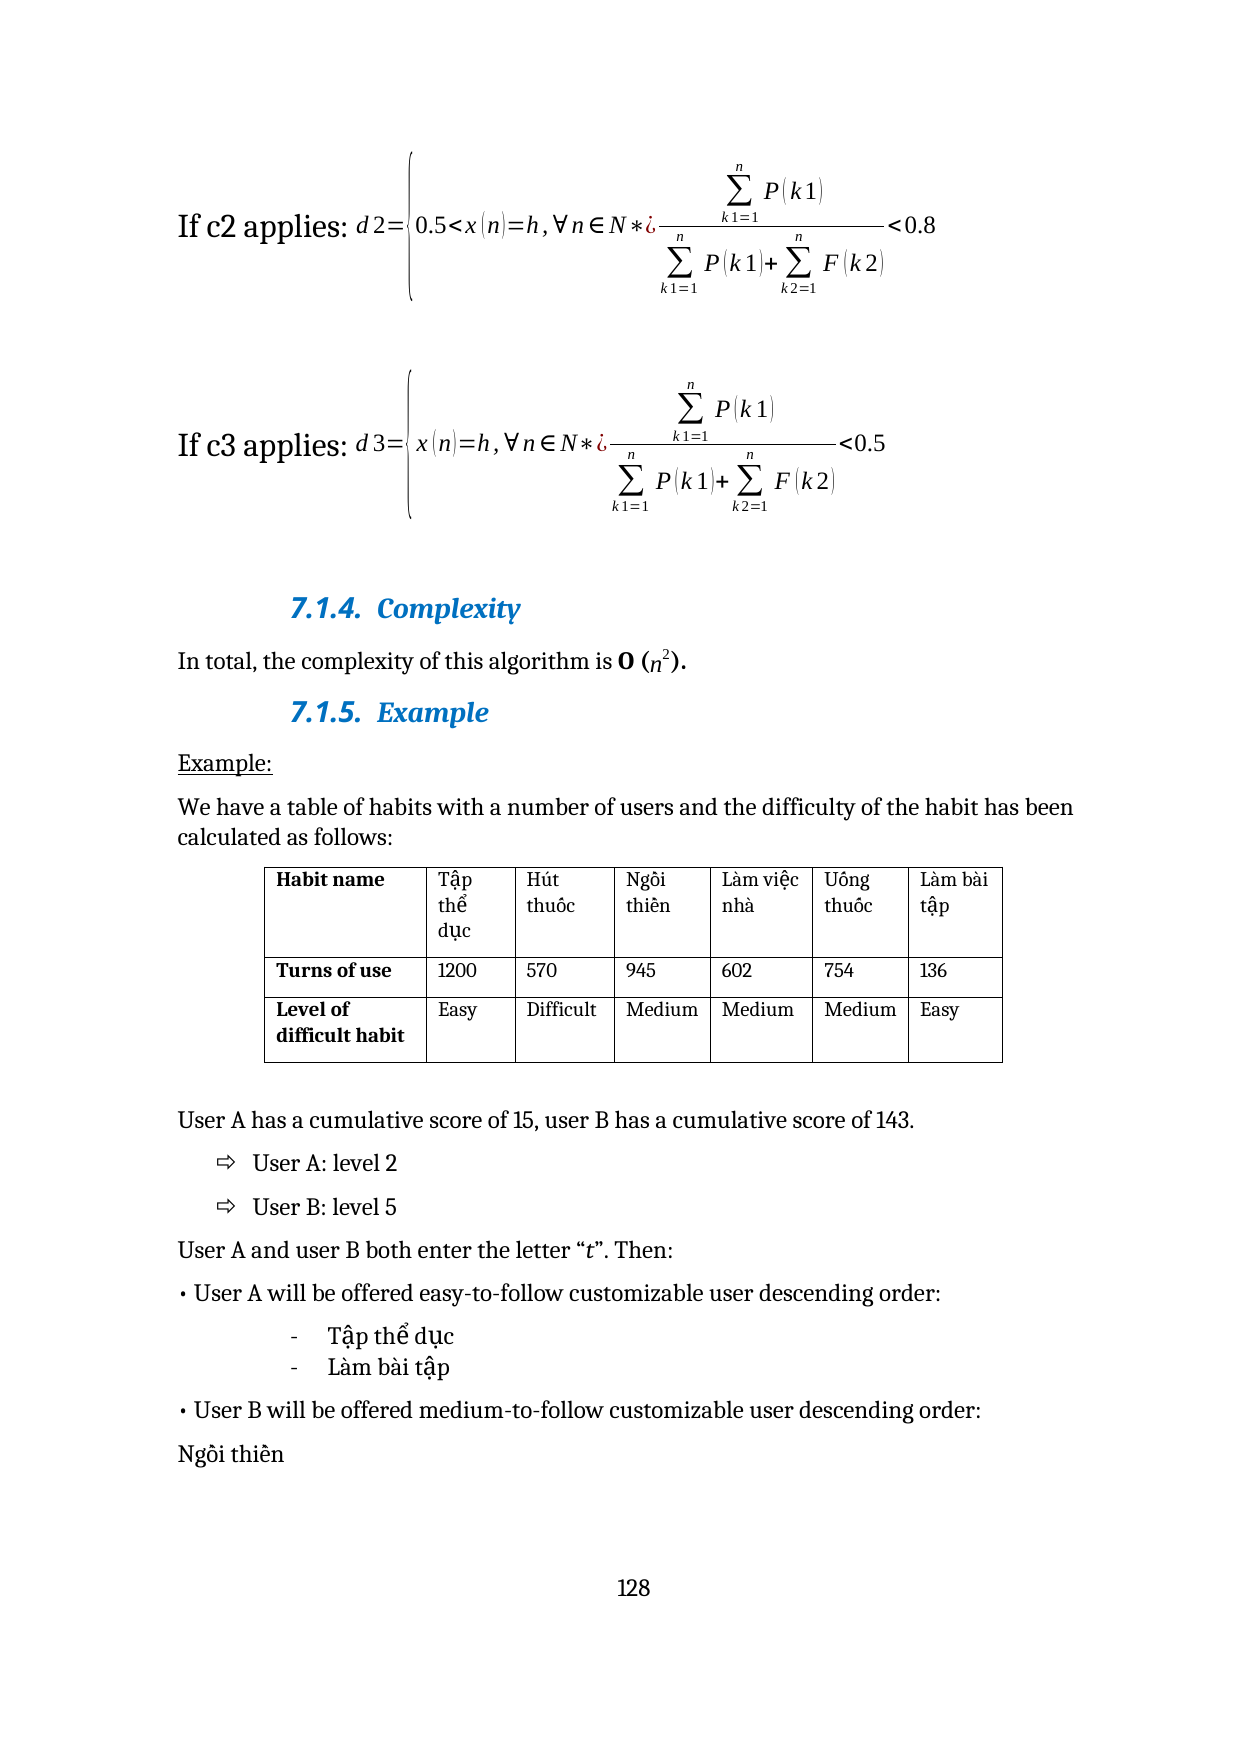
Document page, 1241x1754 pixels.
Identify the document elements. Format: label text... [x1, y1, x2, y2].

list Tập thể dục [290, 1322, 1090, 1351]
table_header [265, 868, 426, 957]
list User B: level 5 [215, 1193, 1090, 1221]
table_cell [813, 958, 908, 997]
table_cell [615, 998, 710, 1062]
list We have a table of habits with a number of users and the difficulty of the habit has been calculated as follows: [177, 793, 1090, 852]
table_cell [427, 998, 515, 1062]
text If c2 applies: [177, 151, 1090, 303]
text If c3 applies: [177, 369, 1090, 521]
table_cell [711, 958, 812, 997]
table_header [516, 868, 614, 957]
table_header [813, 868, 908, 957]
list Complexity [290, 587, 1090, 627]
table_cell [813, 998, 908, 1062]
text • User B will be offered medium-to-follow customizable user descending order: [177, 1396, 1090, 1425]
list Làm bài tập [290, 1353, 1090, 1382]
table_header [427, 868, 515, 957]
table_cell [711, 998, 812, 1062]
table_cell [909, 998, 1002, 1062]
text • User A will be offered easy-to-follow customizable user descending order: [177, 1279, 1090, 1308]
list Example [290, 691, 1090, 731]
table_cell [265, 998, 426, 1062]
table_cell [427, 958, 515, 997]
list Ngồi thiền [177, 1439, 1090, 1468]
list User A has a cumulative score of 15, user B has a cumulative score of 143. [177, 1106, 1090, 1135]
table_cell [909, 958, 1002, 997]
list Example: [177, 749, 1090, 778]
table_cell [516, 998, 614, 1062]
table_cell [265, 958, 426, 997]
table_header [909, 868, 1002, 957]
text User A and user B both enter the letter “t”. Then: [177, 1236, 1090, 1264]
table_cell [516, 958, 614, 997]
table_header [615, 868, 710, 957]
list In total, the complexity of this algorithm is O (). [177, 646, 1090, 677]
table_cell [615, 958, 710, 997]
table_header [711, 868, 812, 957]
list User A: level 2 [215, 1149, 1090, 1178]
